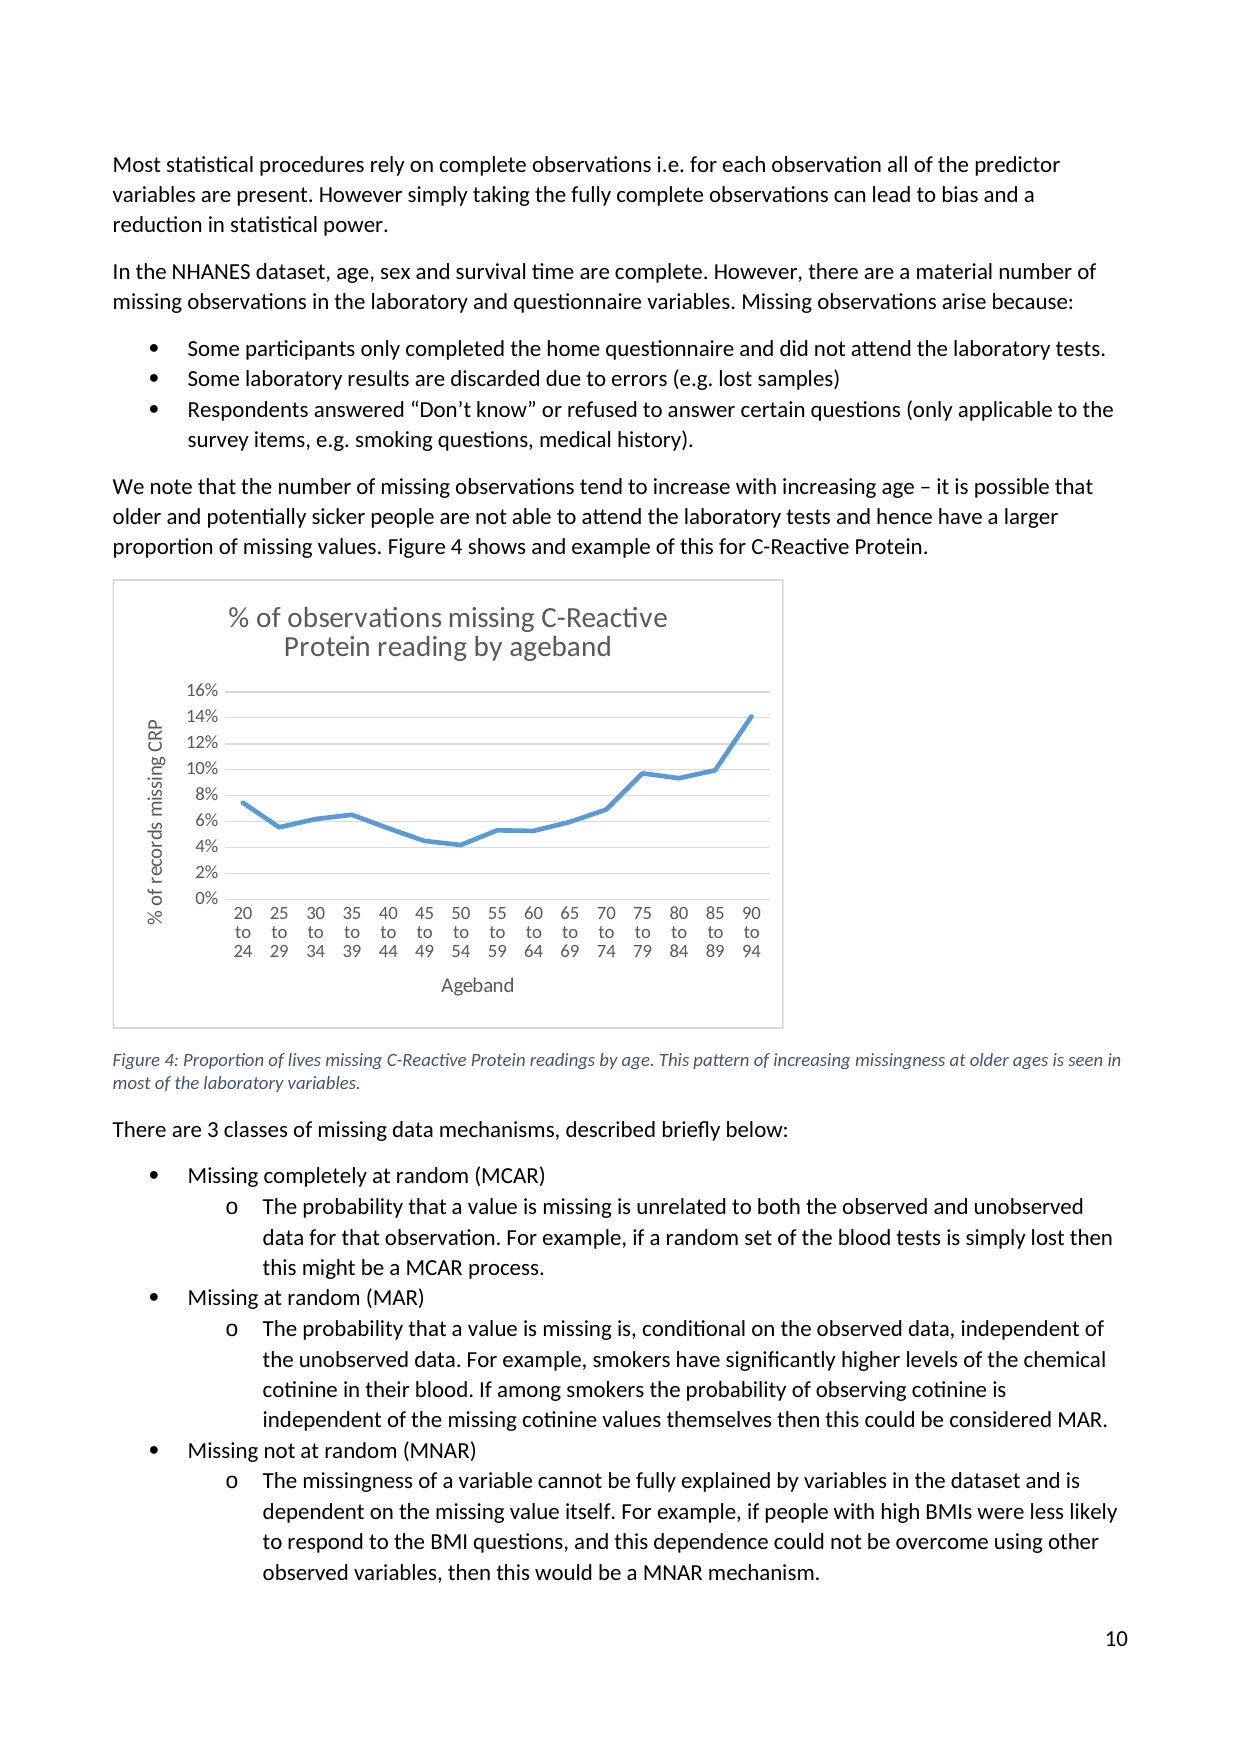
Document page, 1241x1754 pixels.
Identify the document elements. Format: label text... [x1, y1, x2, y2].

list The probability that a value is missing is unrelated to both the observed and unobserved data for that observation. For example, if a random set of the blood tests is simply lost then this might be a MCAR process. [225, 1192, 1128, 1281]
text We note that the number of missing observations tend to increase with increasing age – it is possible that older and potentially sicker people are not able to attend the laboratory tests and hence have a larger proportion of missing values. Figure 4 shows and example of this for C-Reactive Protein. [112, 472, 1128, 560]
list Missing completely at random (MCAR) [150, 1162, 1128, 1189]
list Some participants only completed the home questionnaire and did not attend the laboratory tests. [150, 334, 1128, 362]
list The probability that a value is missing is, conditional on the observed data, independent of the unobserved data. For example, smokers have significantly higher levels of the chemical cotinine in their blood. If among smokers the probability of observing cotinine is independent of the missing cotinine values themselves then this could be considered MAR. [225, 1314, 1128, 1433]
list Respondents answered “Don’t know” or refused to answer certain questions (only applicable to the survey items, e.g. smoking questions, medical history). [150, 395, 1128, 453]
text Most statistical procedures rely on complete observations i.e. for each observation all of the predictor variables are present. However simply taking the fully complete observations can lead to bias and a reduction in statistical power. [112, 150, 1128, 238]
text There are 3 classes of missing data mechanisms, described briefly below: [112, 1115, 1128, 1143]
text In the NHANES dataset, age, sex and survival time are complete. However, there are a material number of missing observations in the laboratory and questionnaire variables. Missing observations arise because: [112, 257, 1128, 316]
list Some laboratory results are discarded due to errors (e.g. lost samples) [150, 364, 1128, 393]
list Missing at random (MAR) [150, 1283, 1128, 1312]
list Missing not at random (MNAR) [150, 1436, 1128, 1464]
text Figure 4: Proportion of lives missing C-Reactive Protein readings by age. This pattern of increasing missingness at older ages is seen in most of the laboratory variables. [112, 1048, 1128, 1094]
list The missingness of a variable cannot be fully explained by variables in the dataset and is dependent on the missing value itself. For example, if people with high BMIs were less likely to respond to the BMI questions, and this dependence could not be overcome using other observed variables, then this would be a MNAR mechanism. [225, 1466, 1128, 1586]
